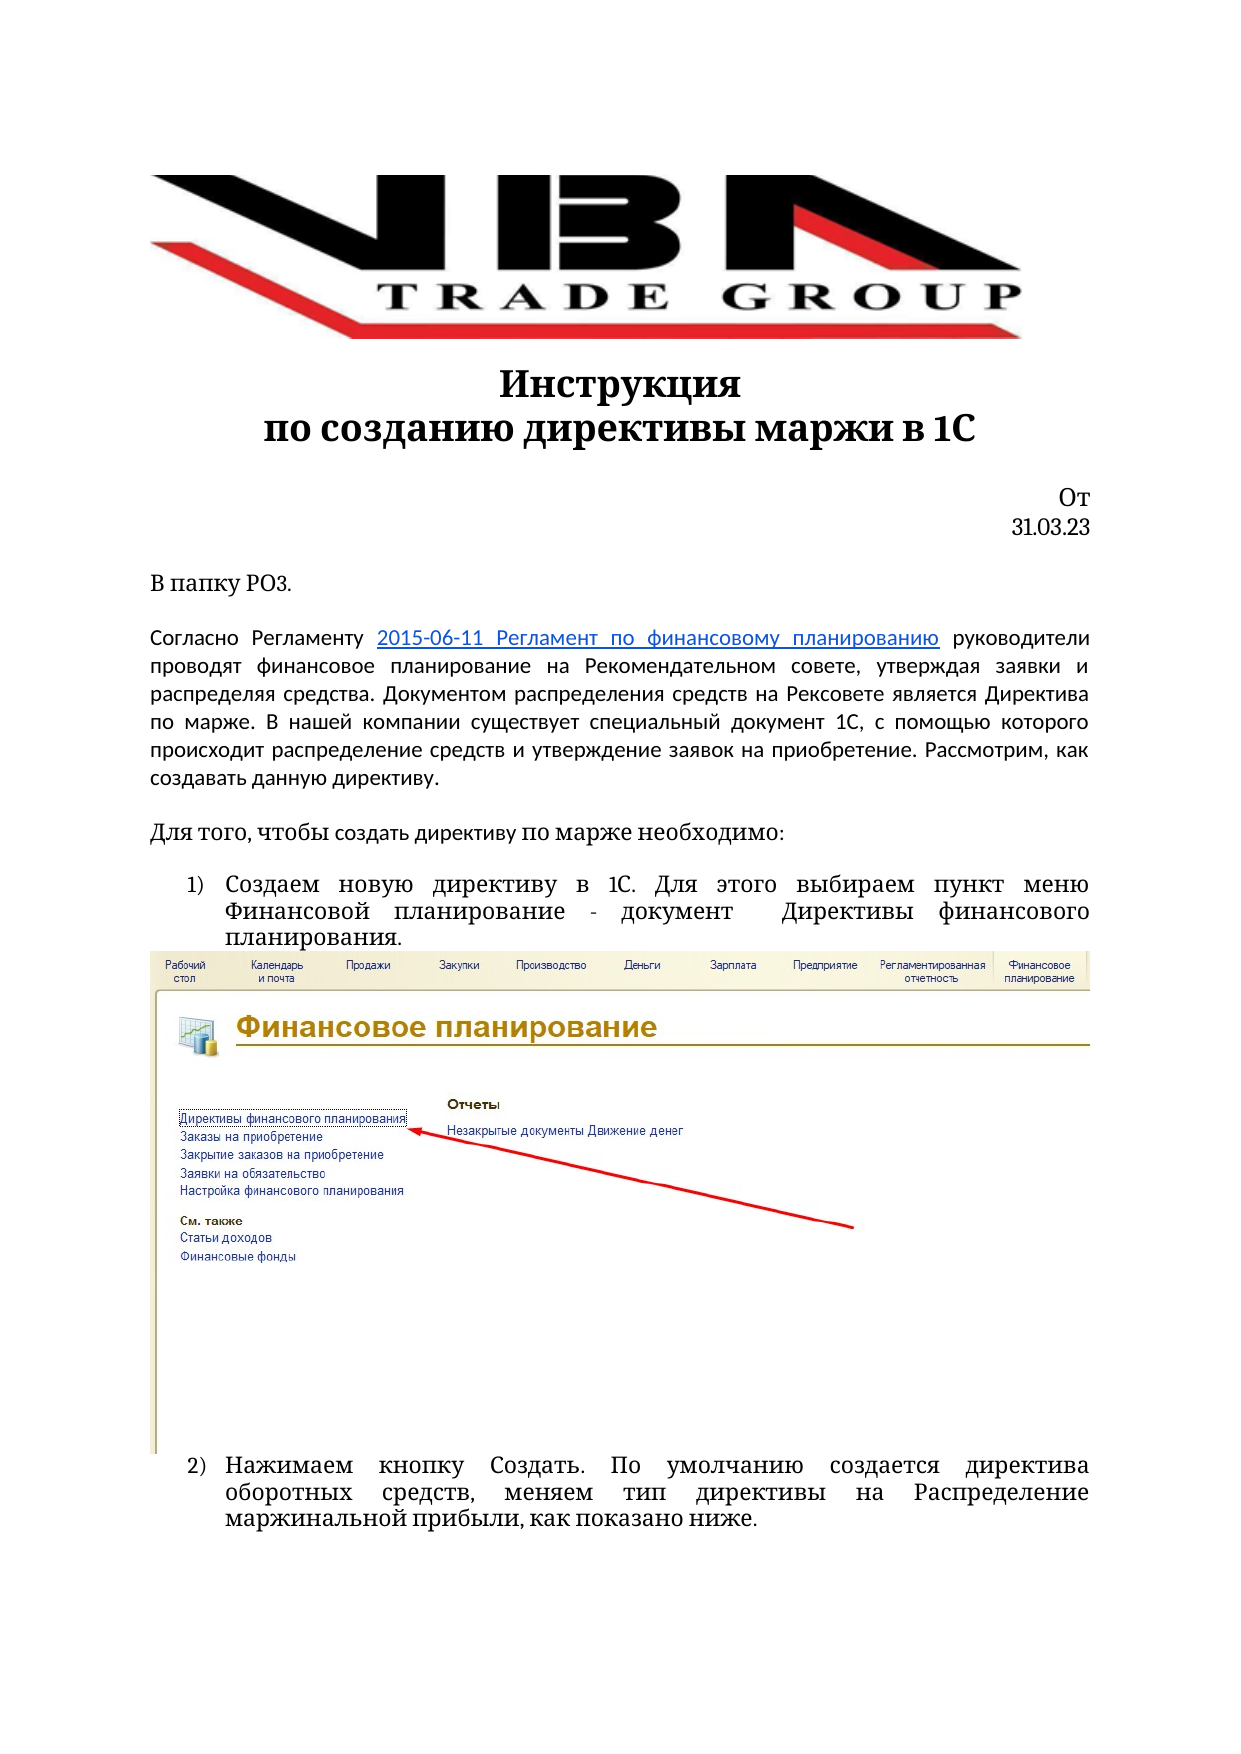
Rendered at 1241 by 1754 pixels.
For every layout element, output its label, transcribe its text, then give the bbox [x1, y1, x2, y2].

text Согласно Регламенту 2015-06-11 Регламент по финансовому планированию руководители проводят финансовое планирование на Рекомендательном совете, утверждая заявки и распределяя средства. Документом распределения средств на Рексовете является Директива по марже. В нашей компании существует специальный документ 1С, с помощью которого происходит распределение средств и утверждение заявок на приобретение. Рассмотрим, как создавать данную директиву. [150, 623, 1090, 791]
list Нажимаем кнопку Создать. По умолчанию создается директива оборотных средств, меняем тип директивы на Распределение маржинальной прибыли, как показано ниже. [187, 1454, 1090, 1532]
picture [150, 951, 1091, 1454]
text Инструкция [150, 364, 1090, 407]
text В папку РО3. [150, 571, 1090, 597]
text Для того, чтобы создать директиву по марже необходимо: [150, 818, 1090, 846]
picture [150, 175, 1022, 339]
text по созданию директивы маржи в 1С [150, 407, 1090, 481]
text От 31.03.23 [150, 484, 1090, 542]
list Создаем новую директиву в 1С. Для этого выбираем пункт меню Финансовой планирование - документ Директивы финансового планирования. [187, 872, 1090, 951]
